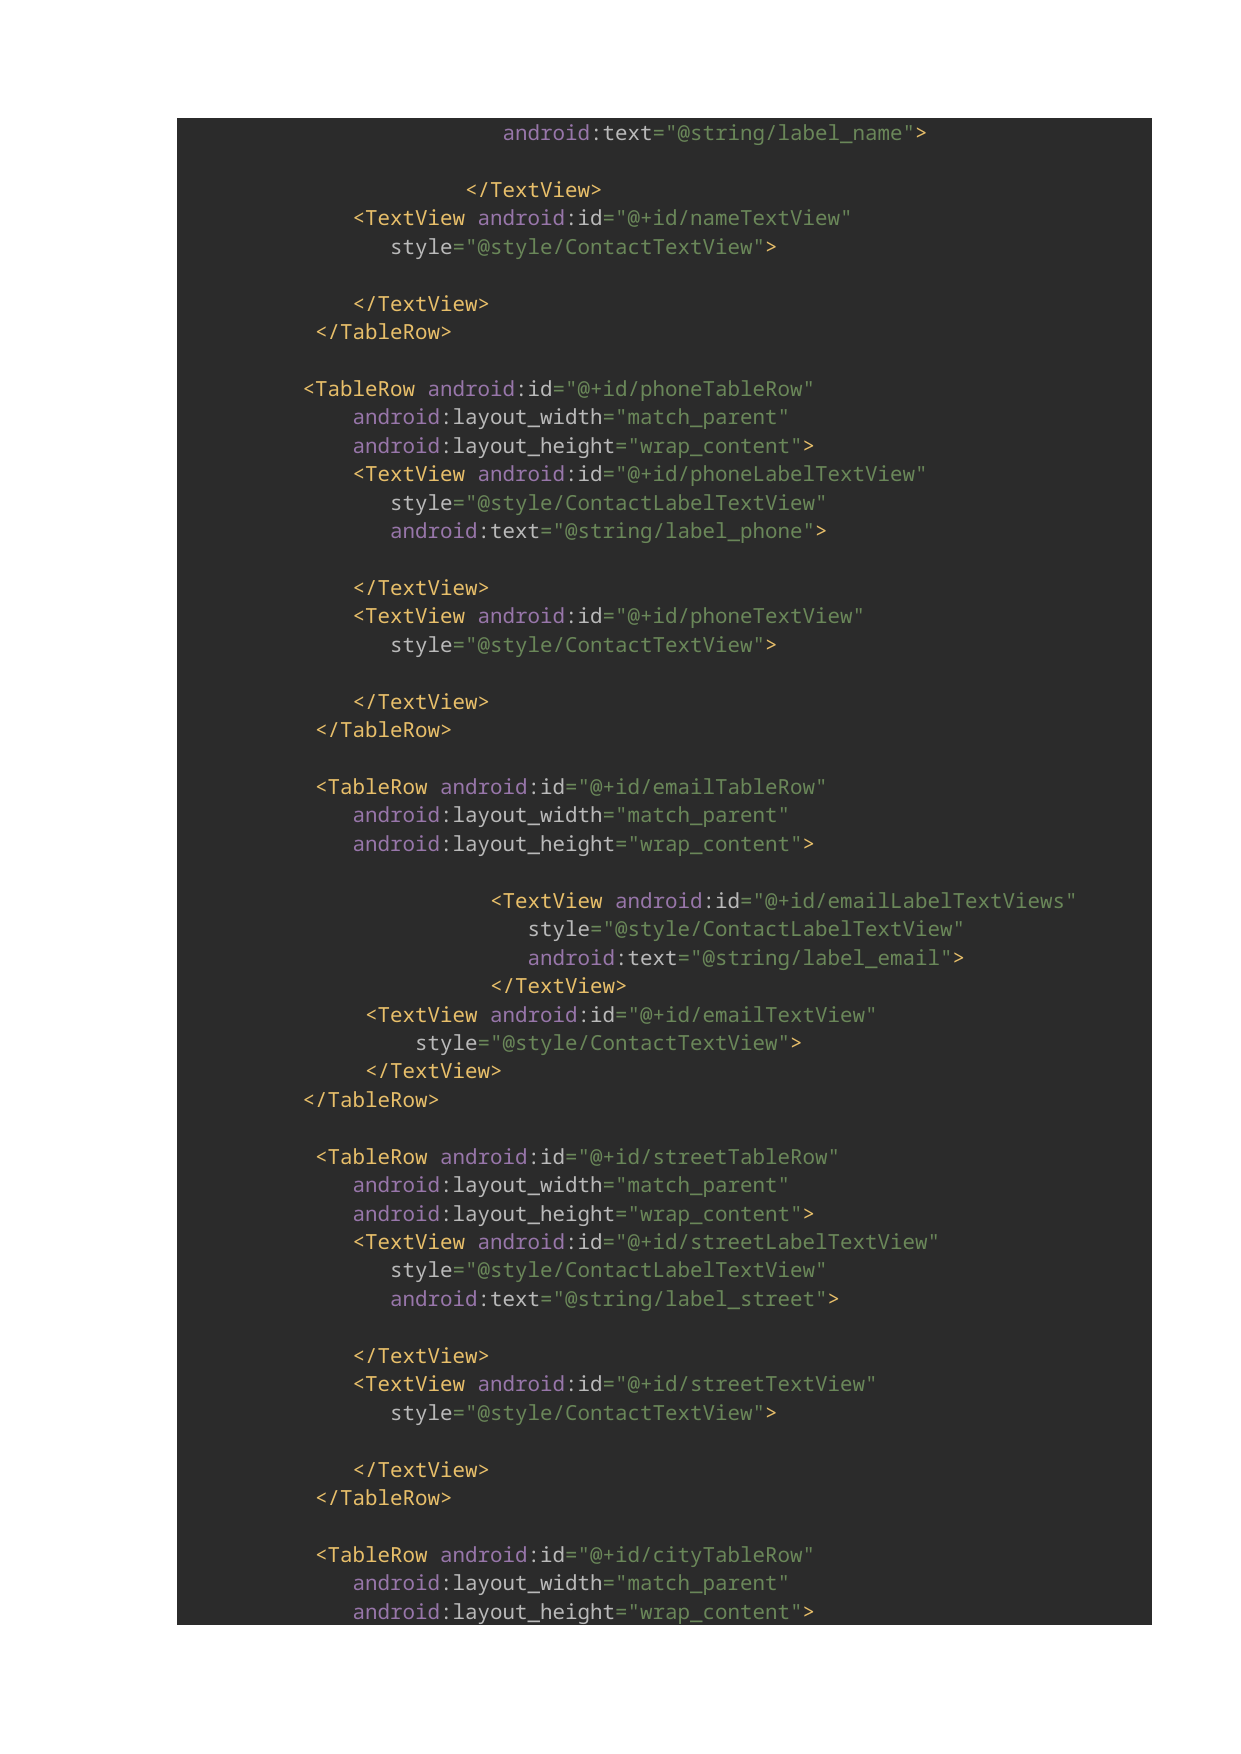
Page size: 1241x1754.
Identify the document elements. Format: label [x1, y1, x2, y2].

text [177, 118, 1152, 1625]
